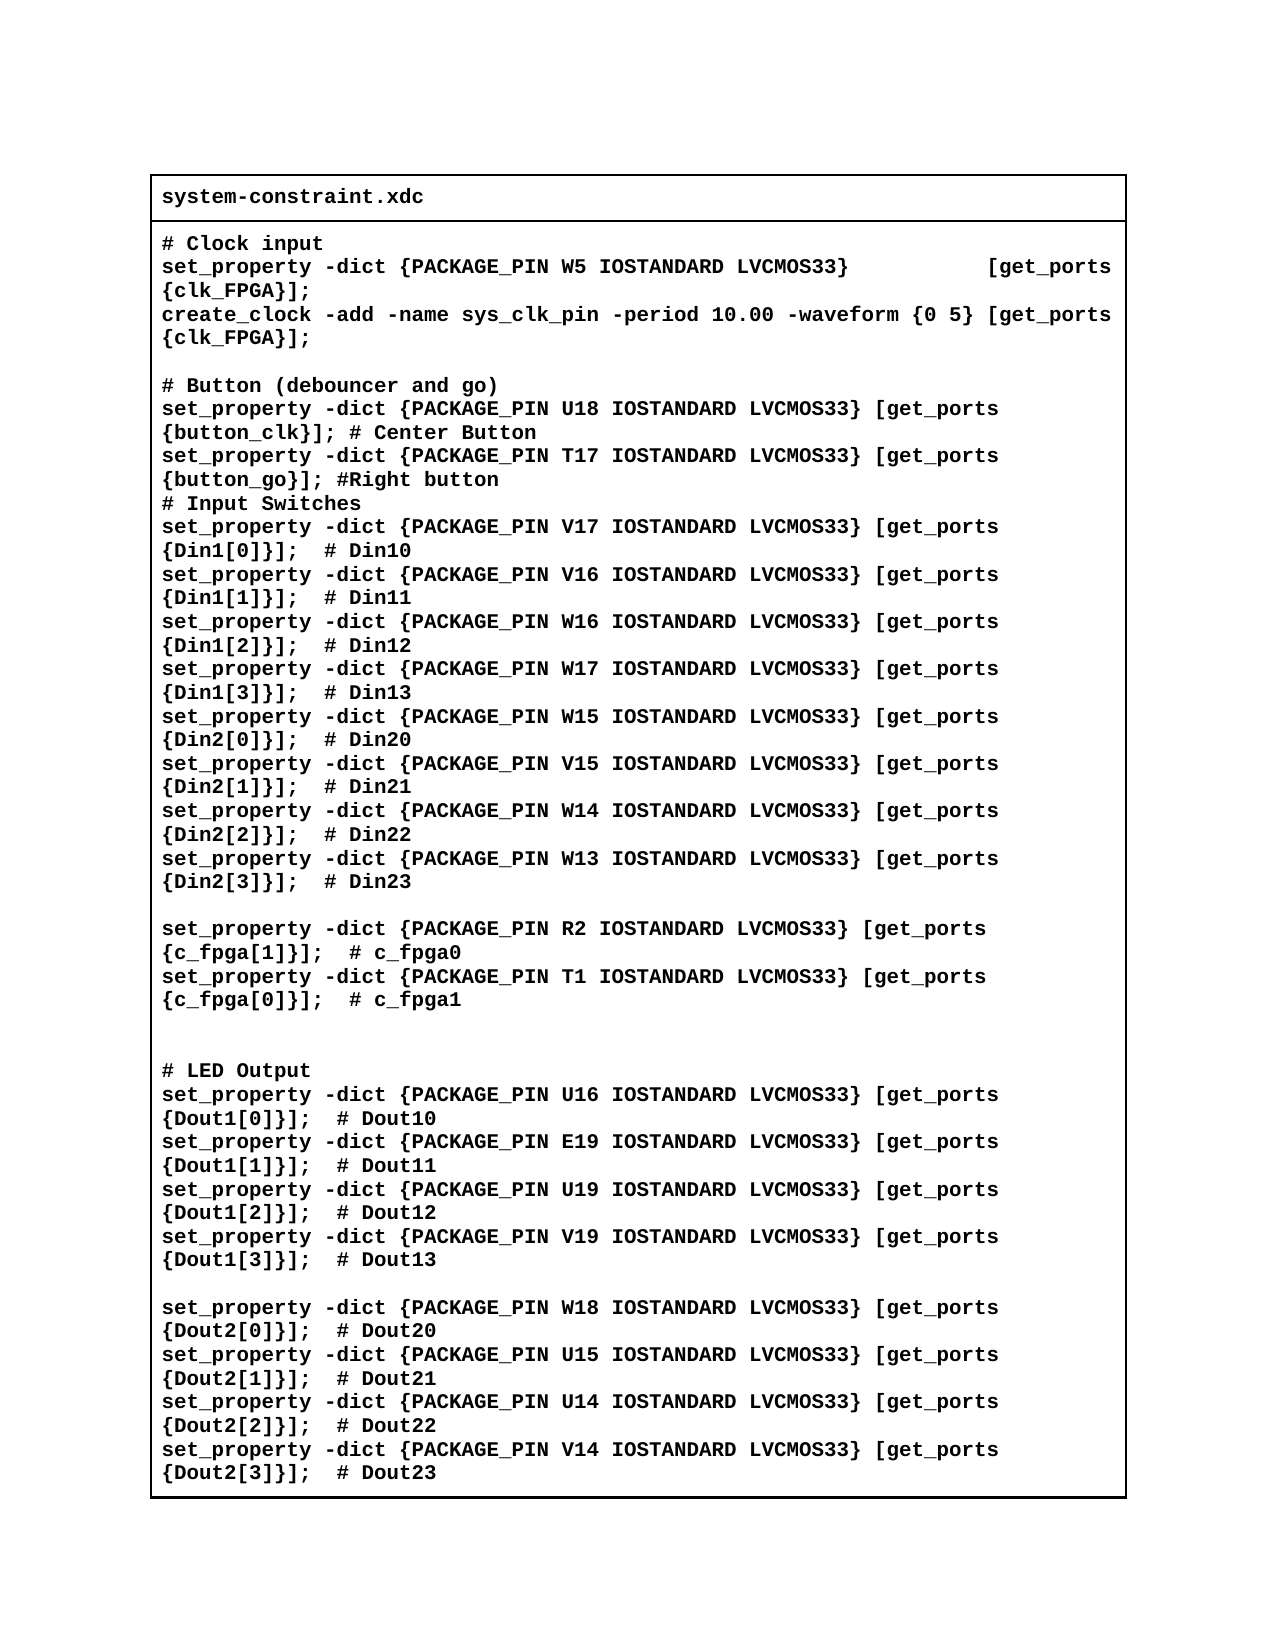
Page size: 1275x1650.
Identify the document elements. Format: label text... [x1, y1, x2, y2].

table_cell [152, 222, 1125, 1496]
table_header system-constraint.xdc [152, 176, 1125, 220]
